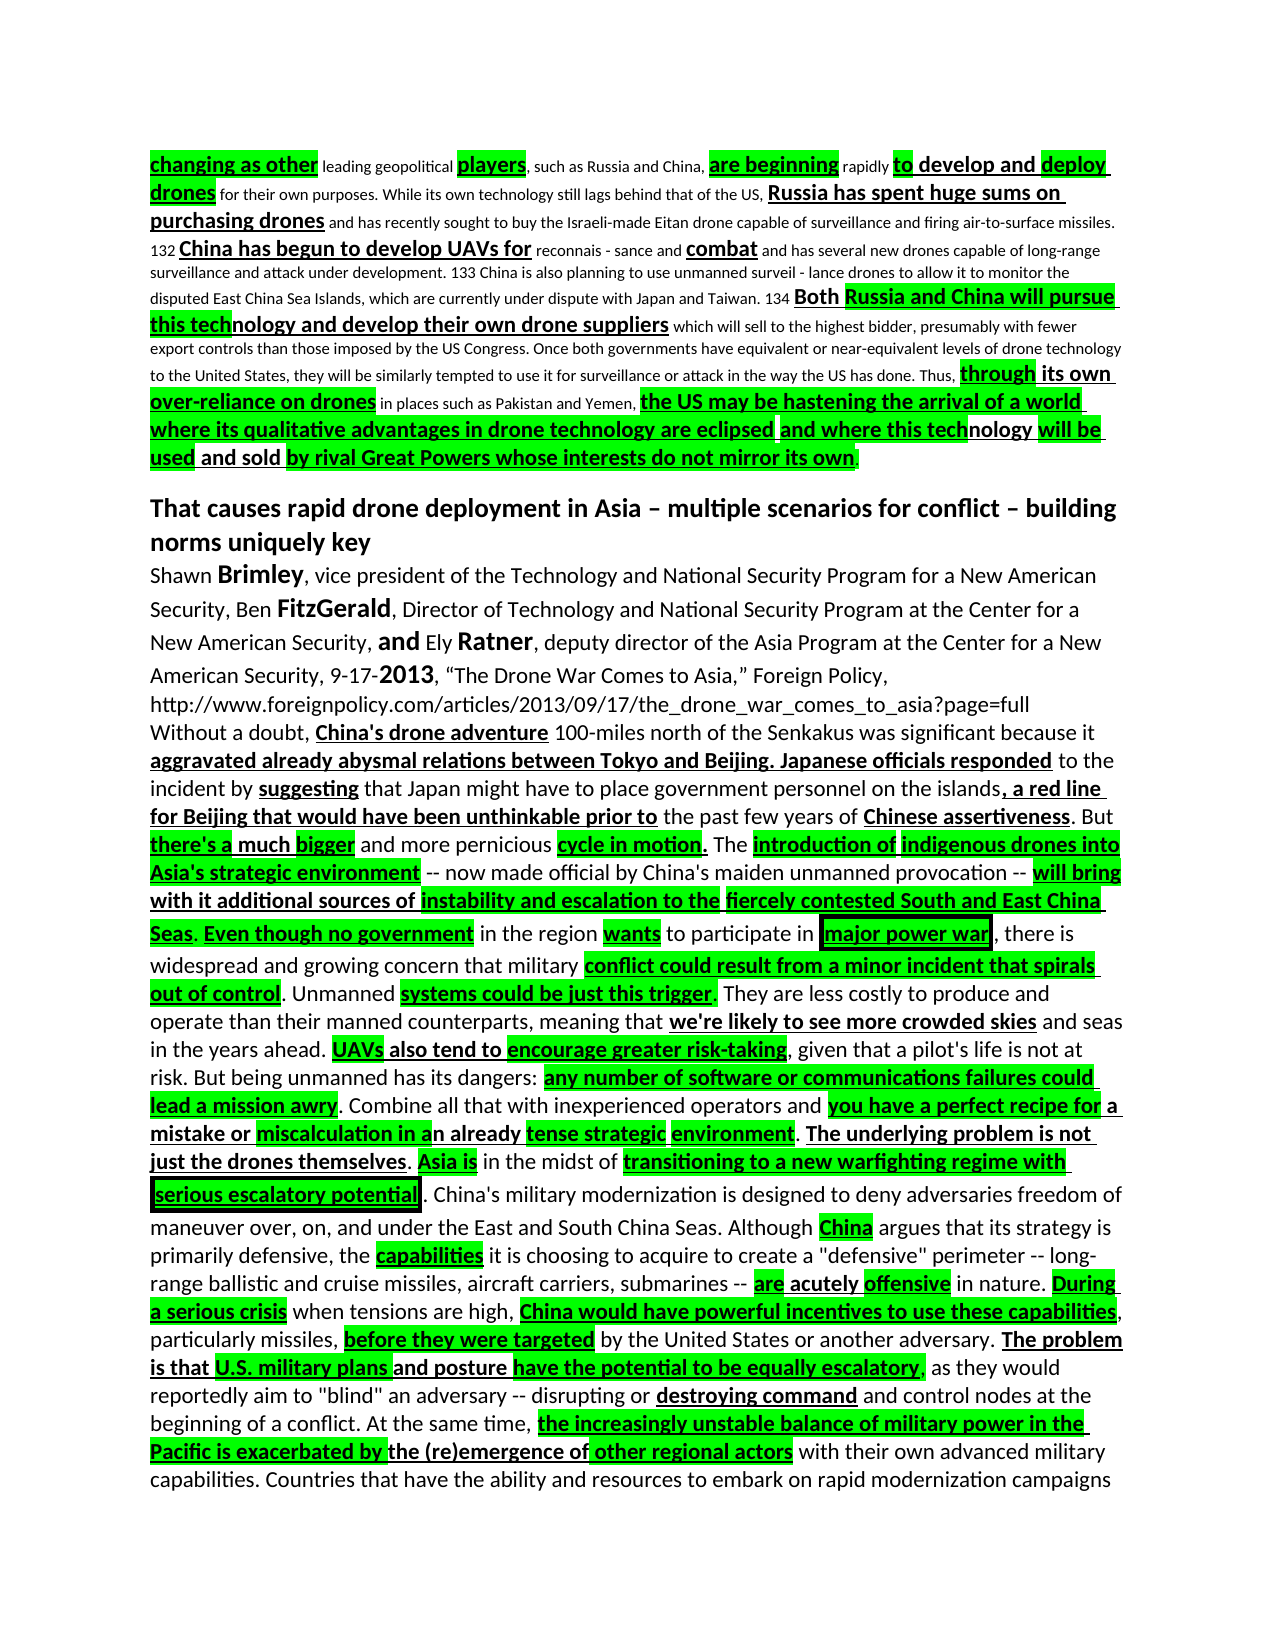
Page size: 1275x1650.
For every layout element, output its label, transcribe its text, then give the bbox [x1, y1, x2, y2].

subtitle That causes rapid drone deployment in Asia – multiple scenarios for conflict – building norms uniquely key [150, 492, 1125, 558]
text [150, 150, 1125, 471]
text Shawn Brimley, vice president of the Technology and National Security Program for a New American Security, Ben FitzGerald, Director of Technology and National Security Program at the Center for a New American Security, and Ely Ratner, deputy director of the Asia Program at the Center for a New American Security, 9-17-2013, “The Drone War Comes to Asia,” Foreign Policy, http://www.foreignpolicy.com/articles/2013/09/17/the_drone_war_comes_to_asia?page=full [150, 558, 1125, 718]
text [150, 718, 1125, 1493]
